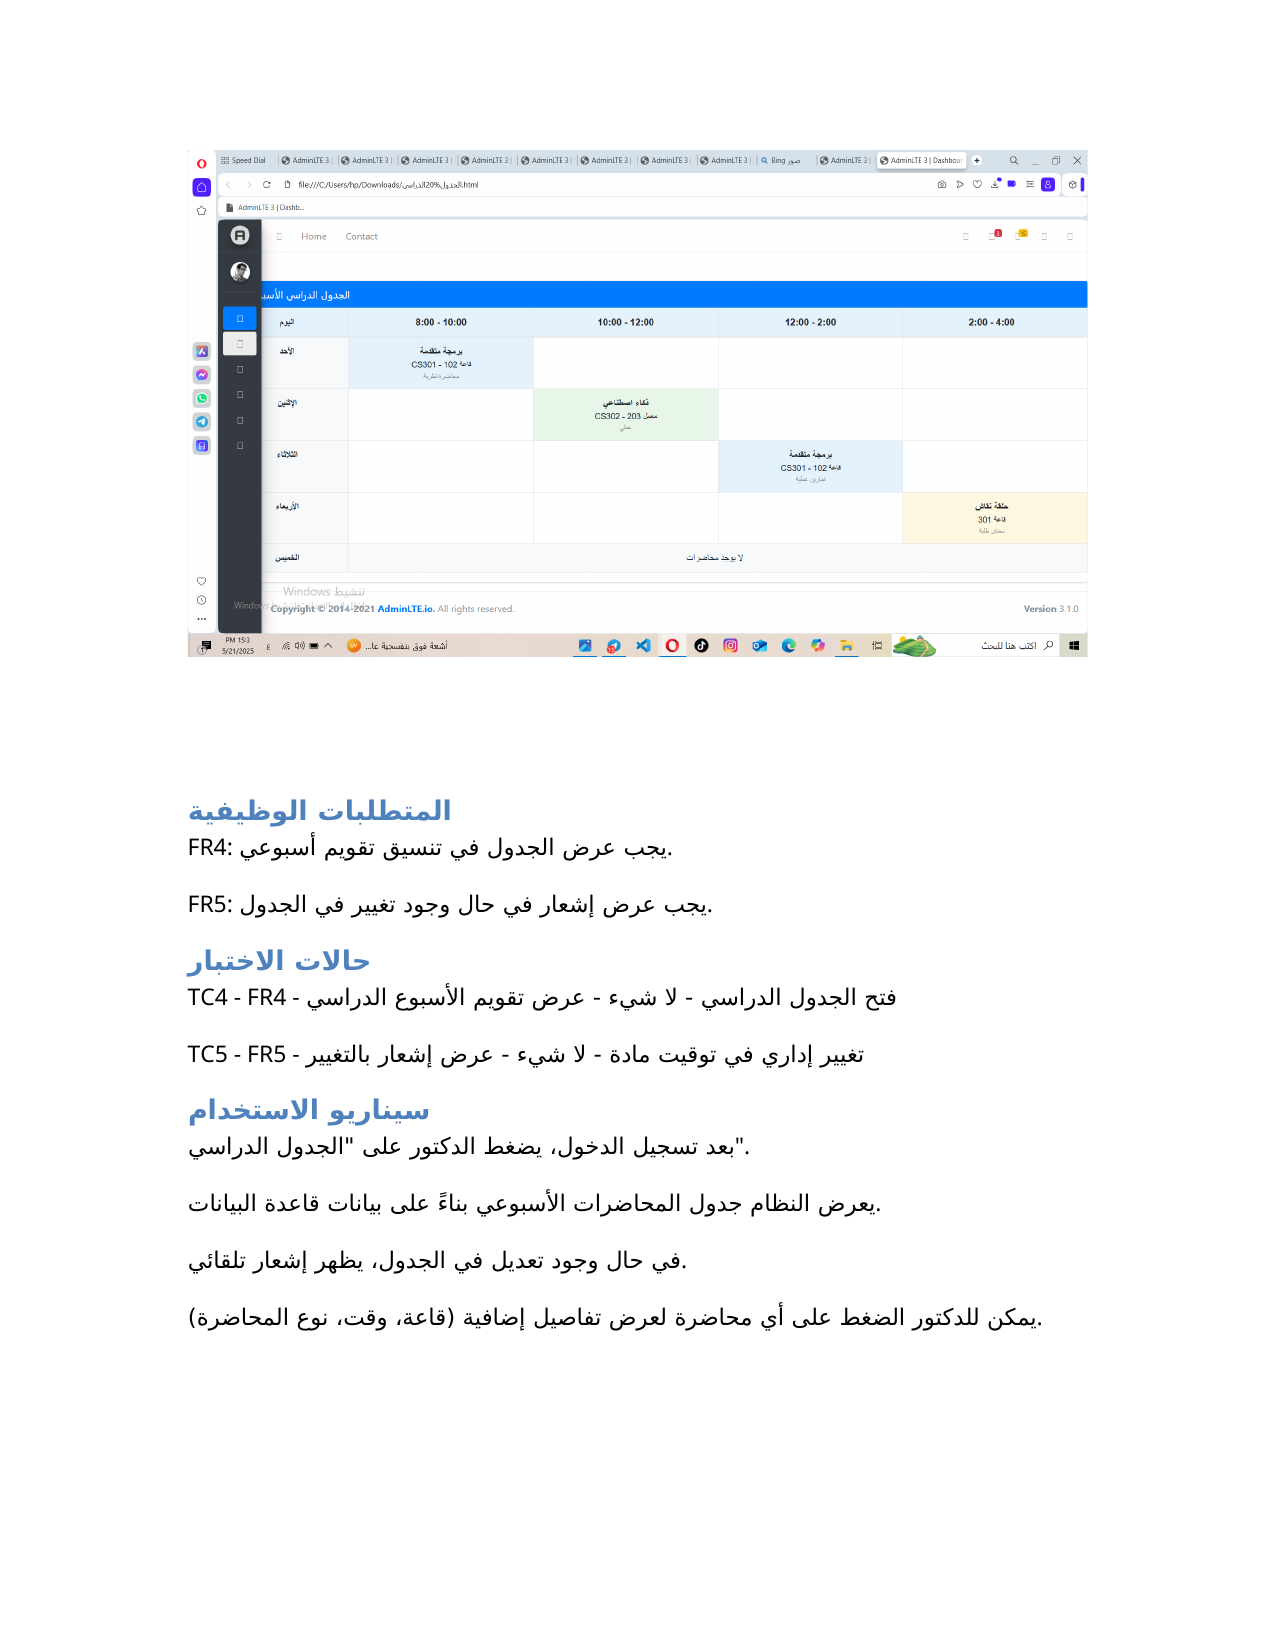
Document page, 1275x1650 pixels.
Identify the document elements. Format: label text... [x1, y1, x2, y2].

text يعرض النظام جدول المحاضرات الأسبوعي بناءً على بيانات قاعدة البيانات. [187, 1187, 1087, 1218]
subtitle سيناريو الاستخدام [187, 1094, 1087, 1126]
text TC4 - FR4 - فتح الجدول الدراسي - لا شيء - عرض تقويم الأسبوع الدراسي [187, 981, 1087, 1012]
text في حال وجود تعديل في الجدول، يظهر إشعار تلقائي. [187, 1244, 1087, 1275]
picture [187, 150, 1088, 657]
subtitle المتطلبات الوظيفية [187, 795, 1087, 827]
text بعد تسجيل الدخول، يضغط الدكتور على "الجدول الدراسي". [187, 1130, 1087, 1161]
text FR4: يجب عرض الجدول في تنسيق تقويم أسبوعي. [187, 831, 1087, 862]
text FR5: يجب عرض إشعار في حال وجود تغيير في الجدول. [187, 888, 1087, 919]
text TC5 - FR5 - تغيير إداري في توقيت مادة - لا شيء - عرض إشعار بالتغيير [187, 1037, 1087, 1069]
subtitle حالات الاختبار [187, 945, 1087, 976]
text يمكن للدكتور الضغط على أي محاضرة لعرض تفاصيل إضافية (قاعة، وقت، نوع المحاضرة). [187, 1301, 1087, 1332]
